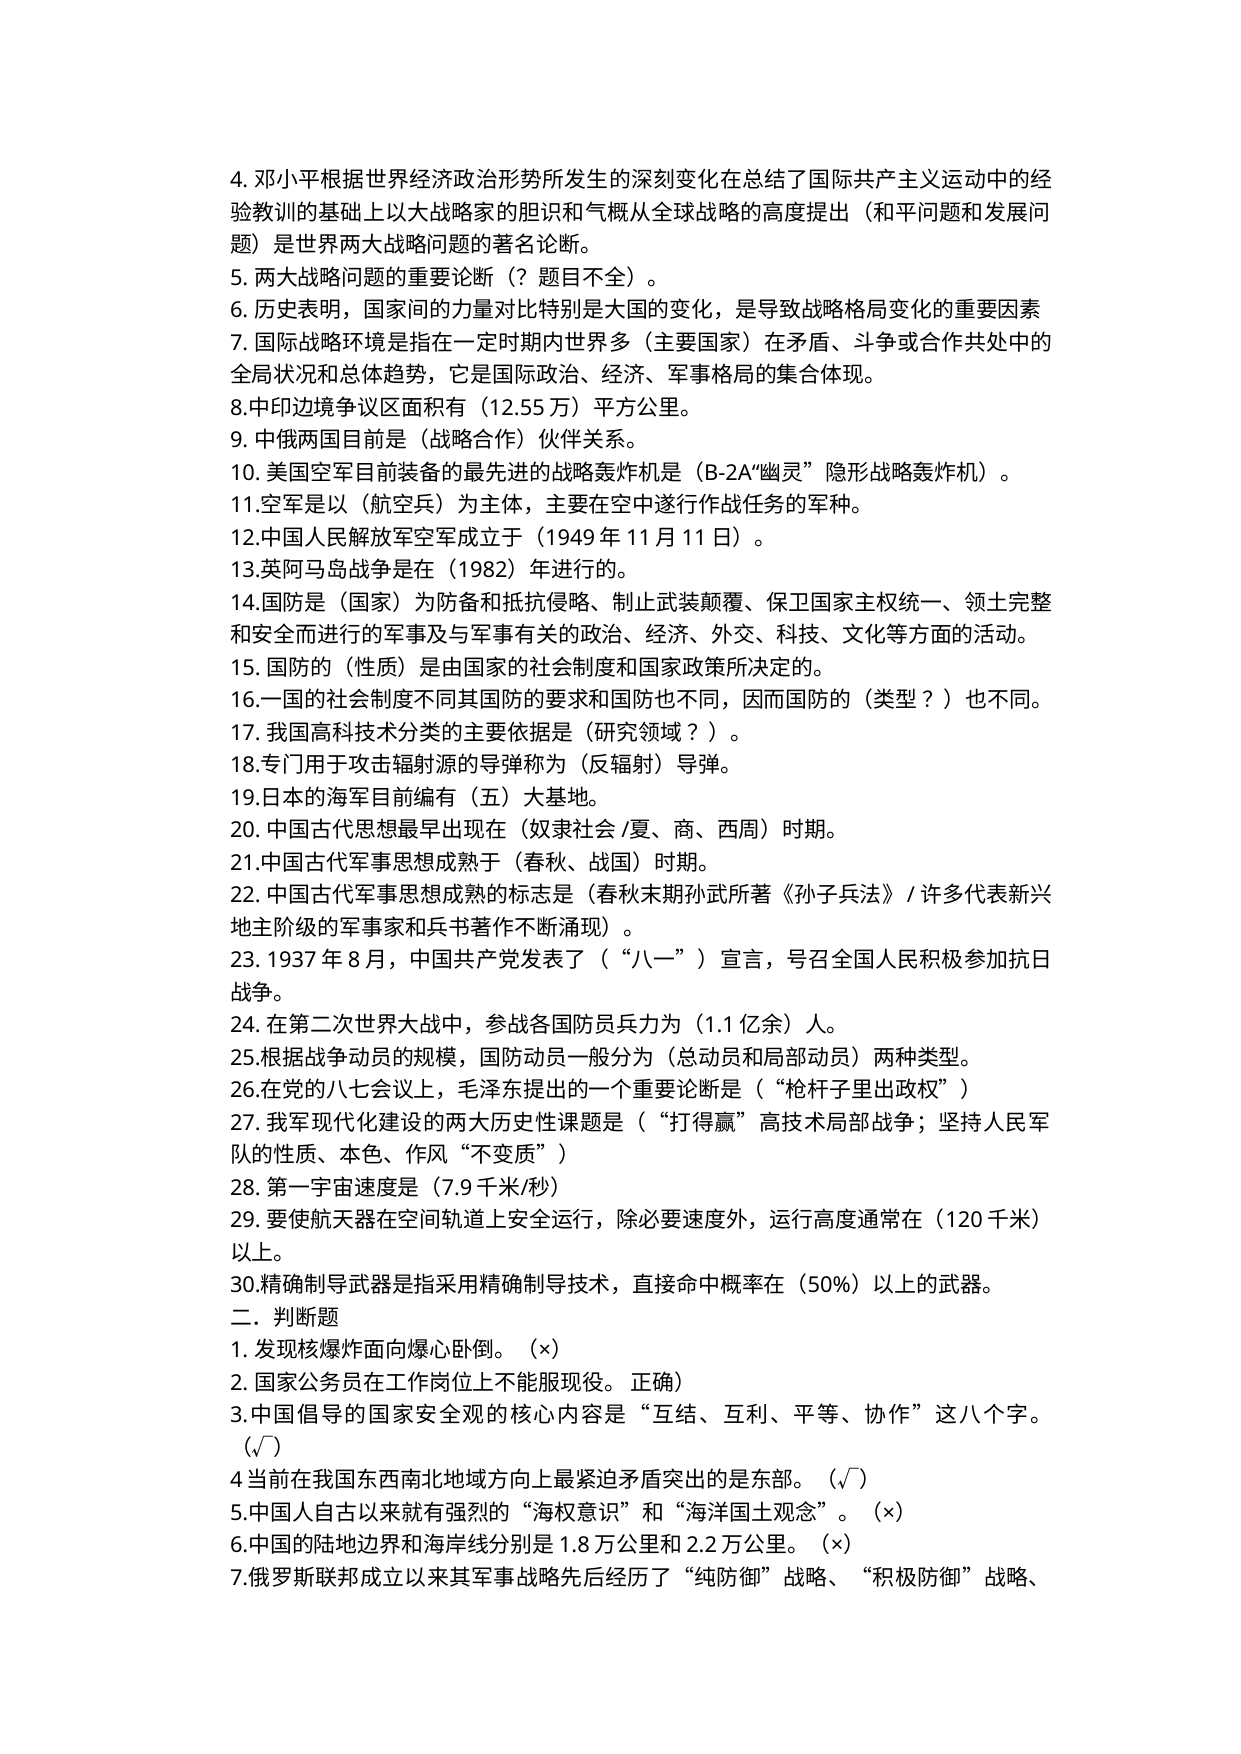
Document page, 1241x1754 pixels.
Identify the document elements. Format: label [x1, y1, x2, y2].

list [187, 162, 1053, 1592]
